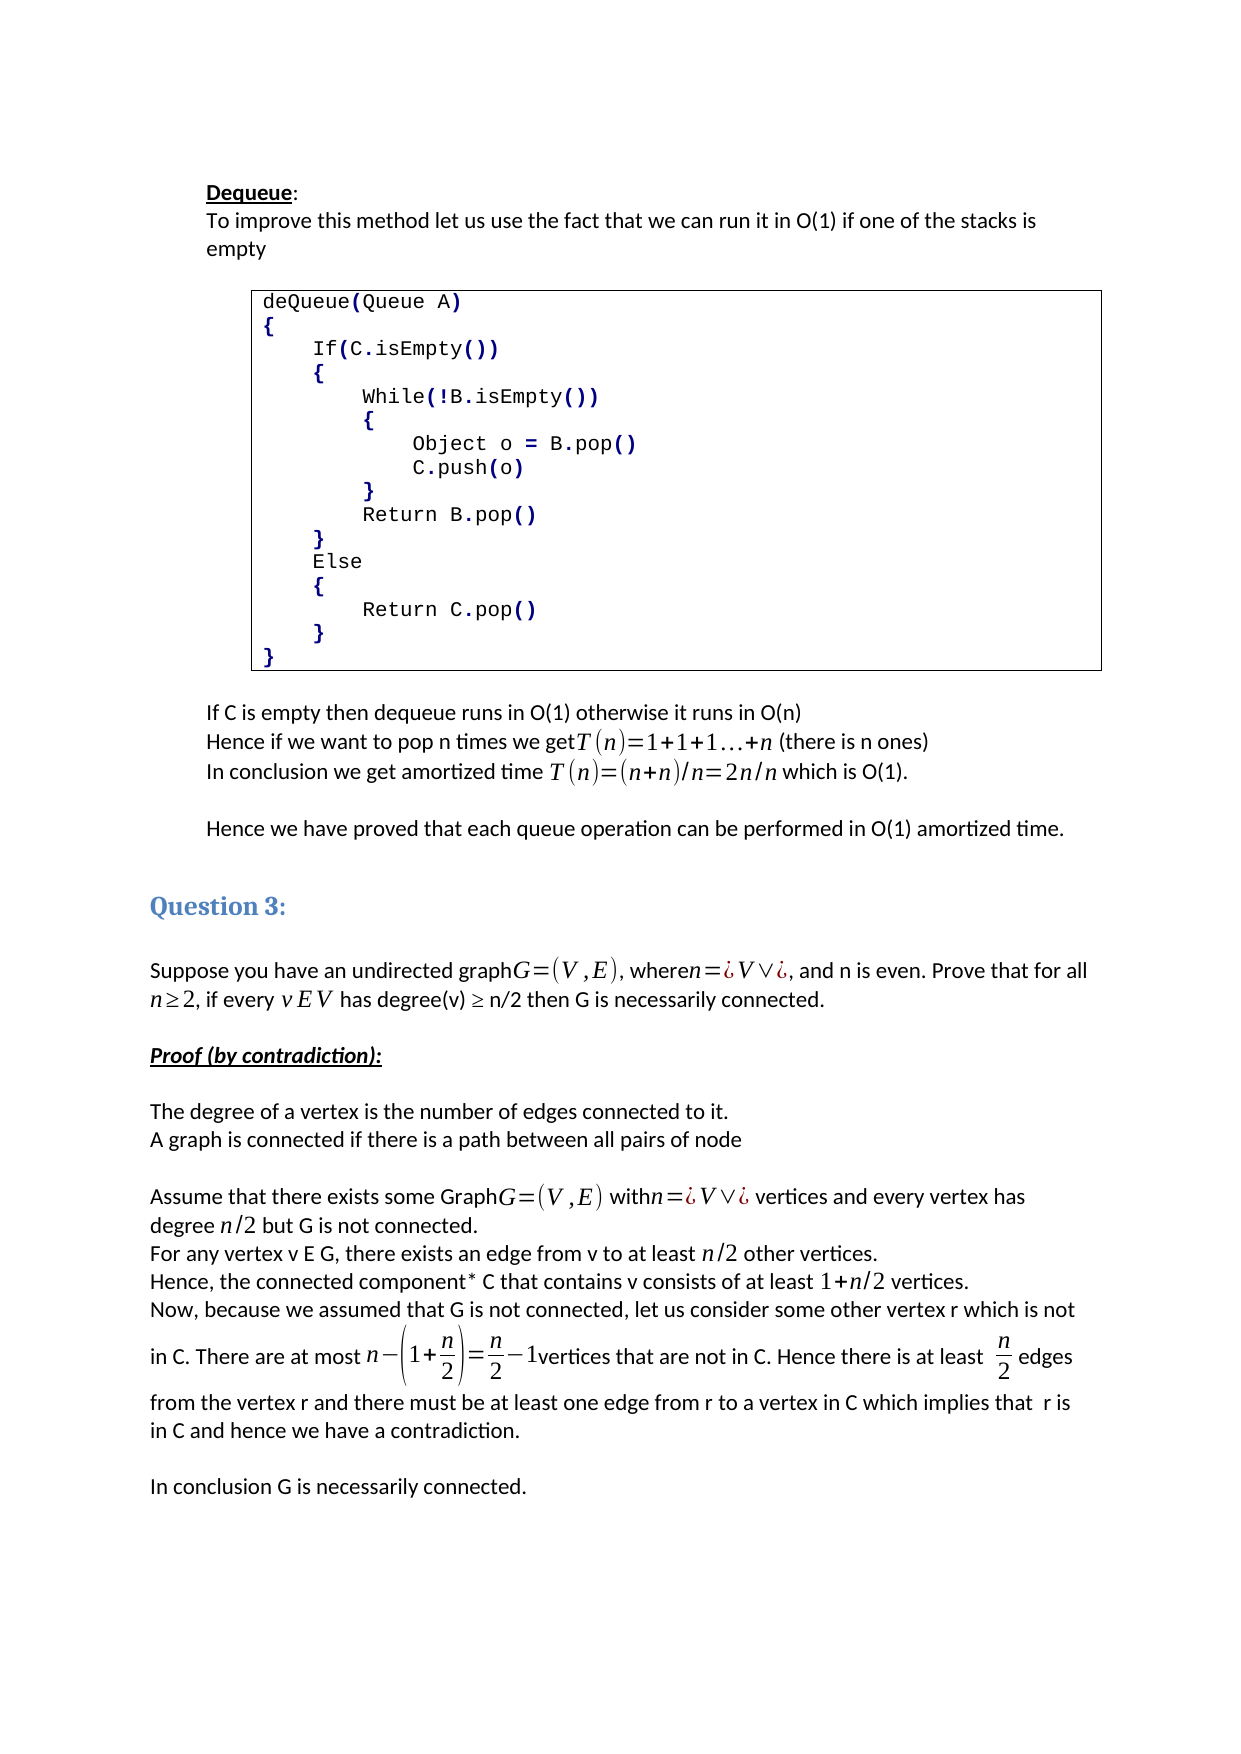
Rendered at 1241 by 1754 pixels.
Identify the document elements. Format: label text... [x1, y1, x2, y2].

text Proof (by contradiction): [150, 1041, 1090, 1069]
text Dequeue: [206, 178, 1090, 206]
subtitle Question 3: [150, 891, 1090, 923]
text Hence we have proved that each queue operation can be performed in O(1) amortized time. [206, 814, 1090, 843]
text Assume that there exists some Graph with vertices and every vertex has degree but G is not connected. [150, 1181, 1090, 1239]
table_header deQueue(Queue A) { If(C.isEmpty()) { While(!B.isEmpty()) { Object o = B.pop() C.push(o) } Return B.pop() } Else { Return C.pop() } } [252, 291, 1101, 669]
text Hence if we want to pop n times we get (there is n ones) [206, 727, 1090, 757]
text The degree of a vertex is the number of edges connected to it. [150, 1097, 1090, 1125]
text A graph is connected if there is a path between all pairs of node [150, 1125, 1090, 1153]
text Hence, the connected component* C that contains v consists of at least vertices. [150, 1267, 1090, 1295]
text For any vertex v E G, there exists an edge from v to at least other vertices. [150, 1239, 1090, 1267]
text If C is empty then dequeue runs in O(1) otherwise it runs in O(n) [206, 698, 1090, 727]
text In conclusion G is necessarily connected. [150, 1472, 1090, 1501]
text Suppose you have an undirected graph, where, and n is even. Prove that for all, if every has degree(v) ≥ n/2 then G is necessarily connected. [150, 955, 1090, 1013]
text To improve this method let us use the fact that we can run it in O(1) if one of the stacks is empty [206, 206, 1090, 262]
text In conclusion we get amortized time which is O(1). [206, 757, 1090, 787]
text Now, because we assumed that G is not connected, let us consider some other vertex r which is not in C. There are at most vertices that are not in C. Hence there is at least edges from the vertex r and there must be at least one edge from r to a vertex in C which implies that r is in C and hence we have a contradiction. [150, 1295, 1090, 1444]
